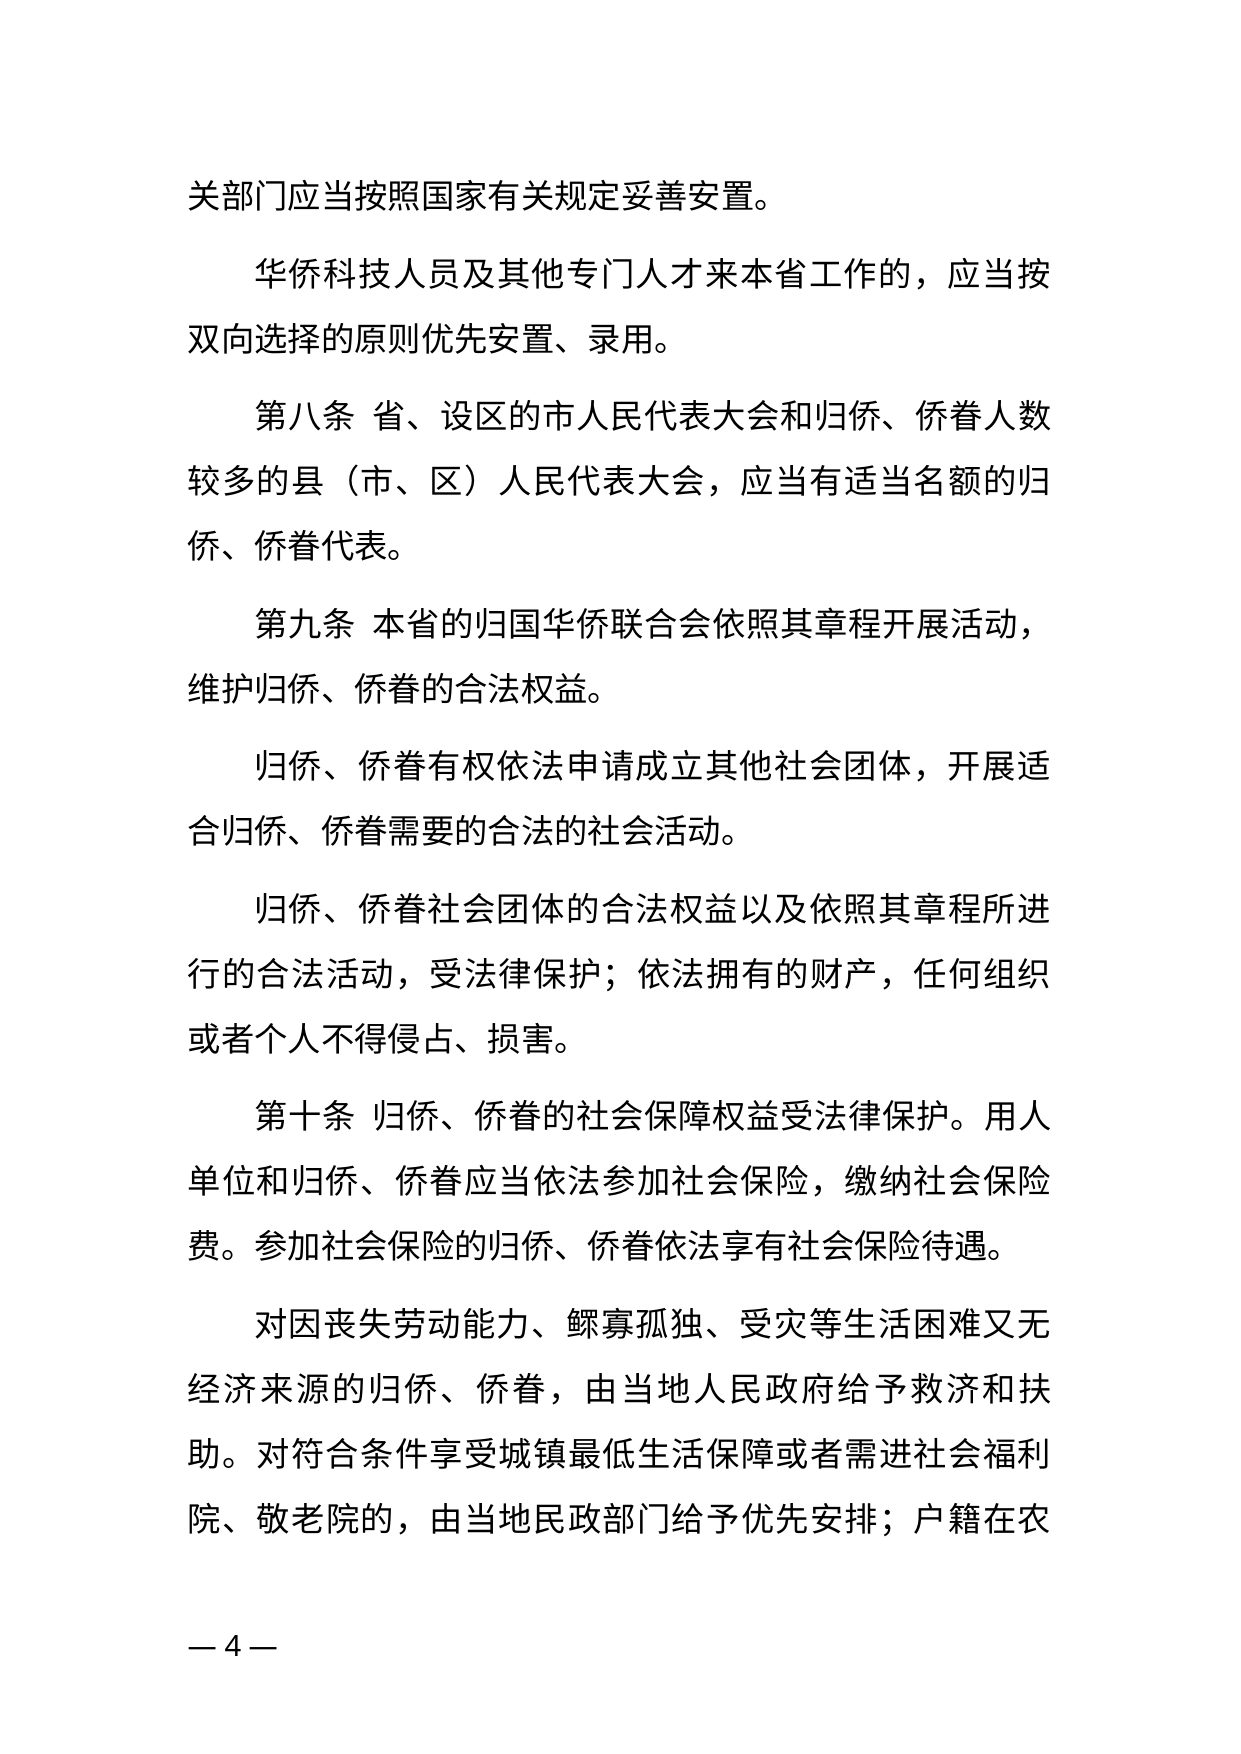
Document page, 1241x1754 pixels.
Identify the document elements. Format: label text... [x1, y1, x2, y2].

text 归侨、侨眷有权依法申请成立其他社会团体，开展适合归侨、侨眷需要的合法的社会活动。 [187, 732, 1053, 862]
text 第十条 归侨、侨眷的社会保障权益受法律保护。用人单位和归侨、侨眷应当依法参加社会保险，缴纳社会保险费。参加社会保险的归侨、侨眷依法享有社会保险待遇。 [187, 1082, 1053, 1277]
text 华侨科技人员及其他专门人才来本省工作的，应当按双向选择的原则优先安置、录用。 [187, 239, 1053, 369]
text 第九条 本省的归国华侨联合会依照其章程开展活动，维护归侨、侨眷的合法权益。 [187, 589, 1053, 719]
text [187, 1289, 1053, 1549]
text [187, 162, 1053, 227]
text 归侨、侨眷社会团体的合法权益以及依照其章程所进行的合法活动，受法律保护；依法拥有的财产，任何组织或者个人不得侵占、损害。 [187, 874, 1053, 1069]
text 第八条 省、设区的市人民代表大会和归侨、侨眷人数较多的县（市、区）人民代表大会，应当有适当名额的归侨、侨眷代表。 [187, 382, 1053, 577]
